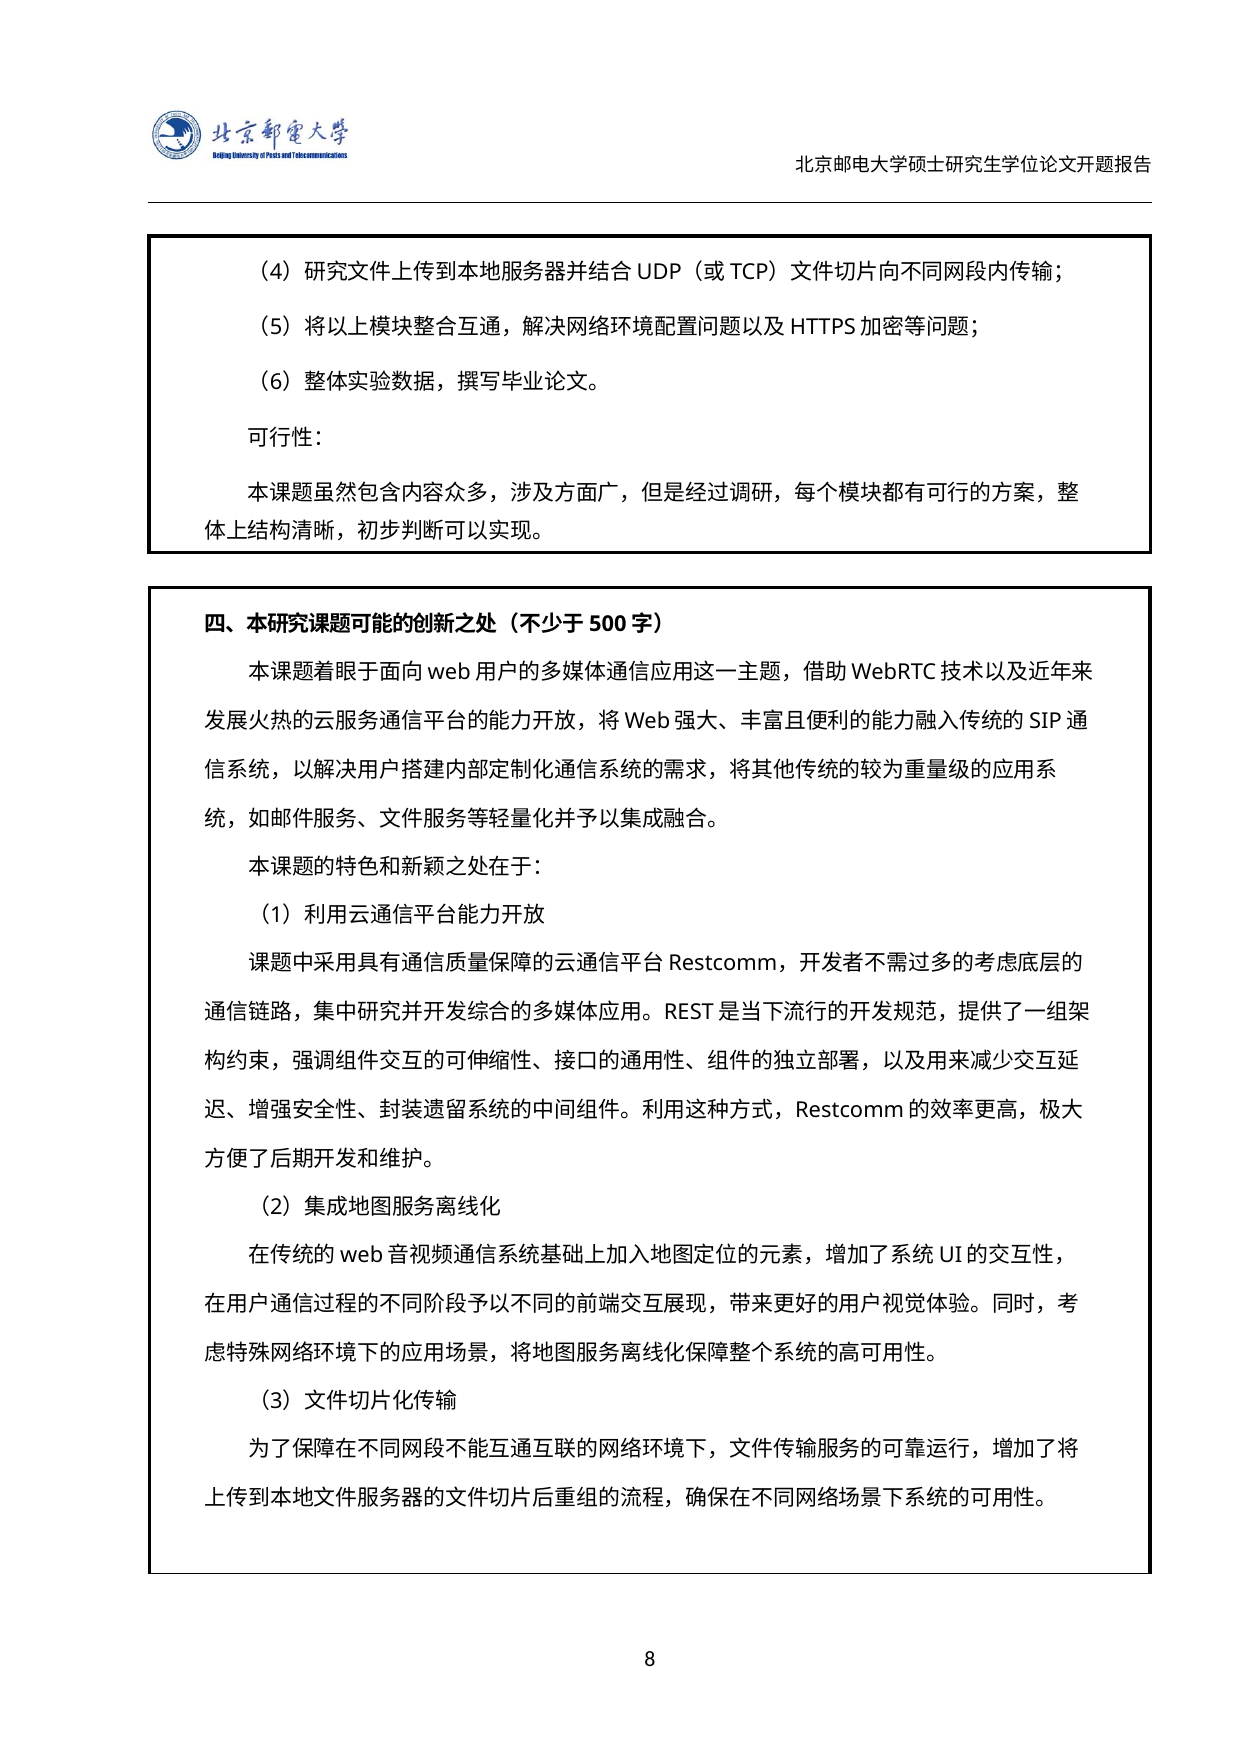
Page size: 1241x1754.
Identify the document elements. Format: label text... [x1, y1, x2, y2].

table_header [151, 238, 1149, 551]
table_header 四、本研究课题可能的创新之处（不少于500字） 本课题着眼于面向web用户的多媒体通信应用这一主题，借助WebRTC技术以及近年来发展火热的云服务通信平台的能力开放，将Web强大、丰富且便利的能力融入传统的SIP通信系统，以解决用户搭建内部定制化通信系统的需求，将其他传统的较为重量级的应用系统，如邮件服务、文件服务等轻量化并予以集成融合。 本课题的特色和新颖之处在于： （1）利用云通信平台能力开放 课题中采用具有通信质量保障的云通信平台Restcomm，开发者不需过多的考虑底层的通信链路，集中研究并开发综合的多媒体应用。REST是当下流行的开发规范，提供了一组架构约束，强调组件交互的可伸缩性、接口的通用性、组件的独立部署，以及用来减少交互延迟、增强安全性、封装遗留系统的中间组件。利用这种方式，Restcomm的效率更高，极大方便了后期开发和维护。 （2）集成地图服务离线化 在传统的web音视频通信系统基础上加入地图定位的元素，增加了系统UI的交互性，在用户通信过程的不同阶段予以不同的前端交互展现，带来更好的用户视觉体验。同时，考虑特殊网络环境下的应用场景，将地图服务离线化保障整个系统的高可用性。 （3）文件切片化传输 为了保障在不同网段不能互通互联的网络环境下，文件传输服务的可靠运行，增加了将上传到本地文件服务器的文件切片后重组的流程，确保在不同网络场景下系统的可用性。 [151, 589, 1148, 1573]
